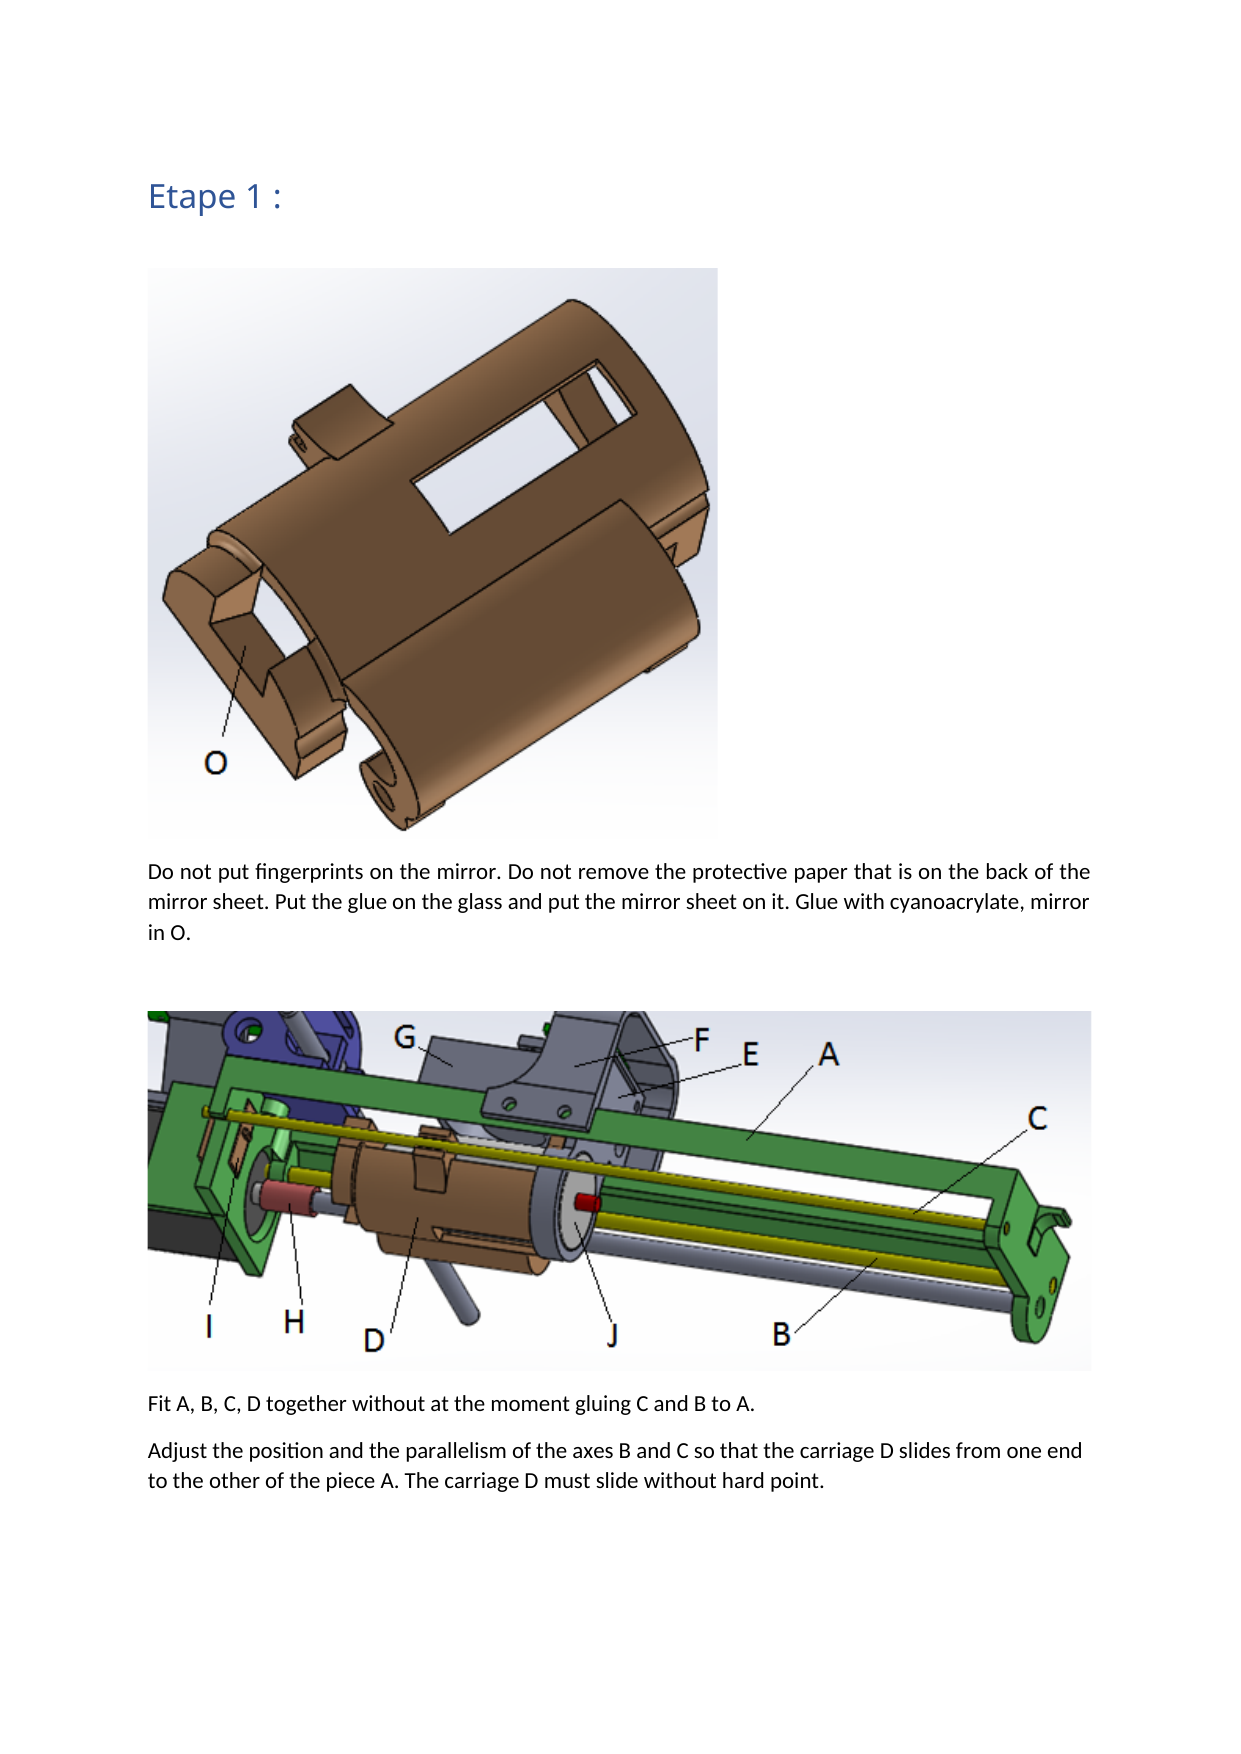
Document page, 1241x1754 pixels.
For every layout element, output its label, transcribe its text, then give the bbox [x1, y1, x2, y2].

text Adjust the position and the parallelism of the axes B and C so that the carriage D slides from one end to the other of the piece A. The carriage D must slide without hard point. [148, 1436, 1093, 1494]
picture [147, 268, 718, 839]
picture [147, 1011, 1093, 1371]
text Fit A, B, C, D together without at the moment gluing C and B to A. [148, 1389, 1093, 1417]
text Do not put fingerprints on the mirror. Do not remove the protective paper that is on the back of the mirror sheet. Put the glue on the glass and put the mirror sheet on it. Glue with cyanoacrylate, mirror in O. [148, 857, 1093, 946]
subtitle Etape 1 : [148, 173, 1093, 218]
